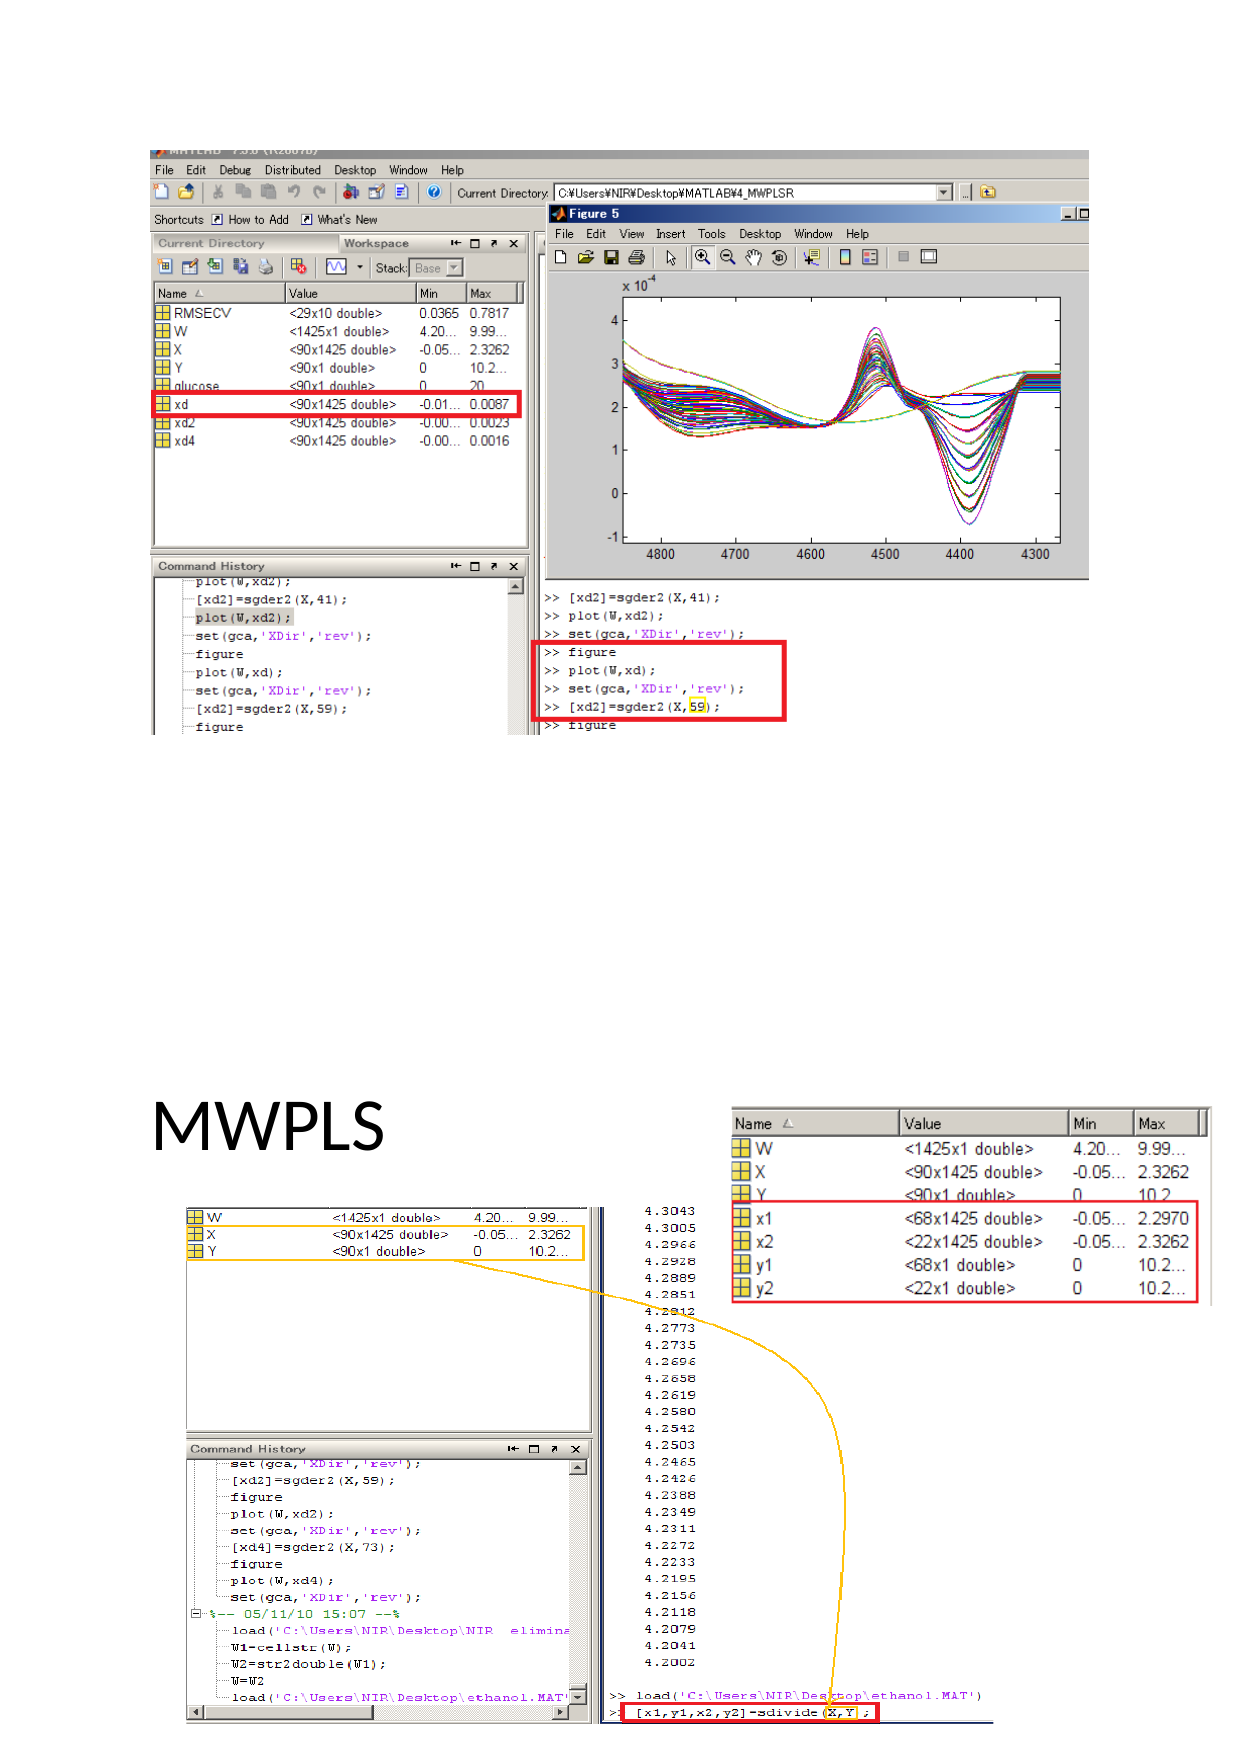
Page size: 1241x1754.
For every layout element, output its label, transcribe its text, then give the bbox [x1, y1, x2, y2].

picture [150, 150, 1089, 735]
text MWPLS [150, 1077, 1090, 1169]
picture [186, 1106, 1213, 1724]
